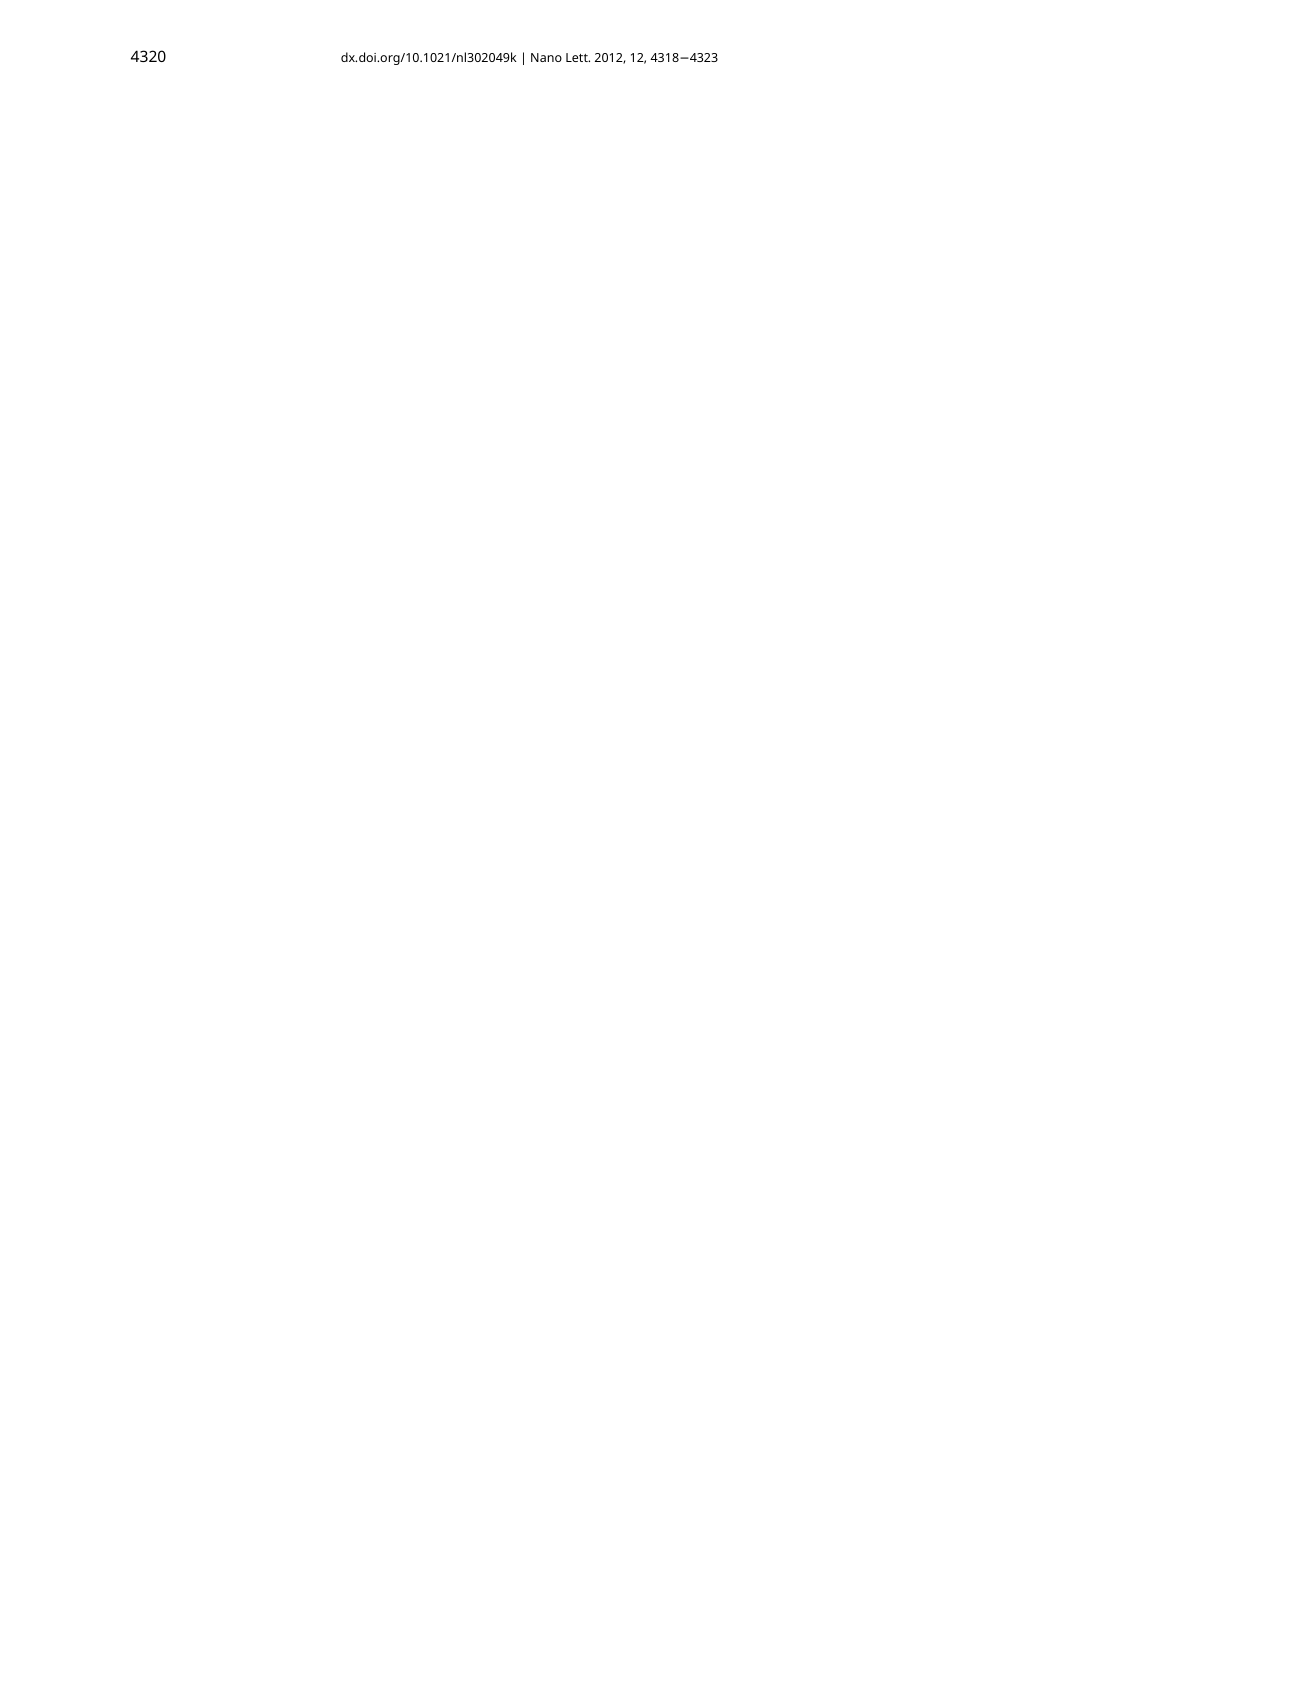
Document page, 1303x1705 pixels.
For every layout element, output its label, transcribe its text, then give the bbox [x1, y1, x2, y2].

text 4320 dx.doi.org/10.1021/nl302049k | Nano Lett. 2012, 12, 4318−4323 [130, 49, 1178, 66]
